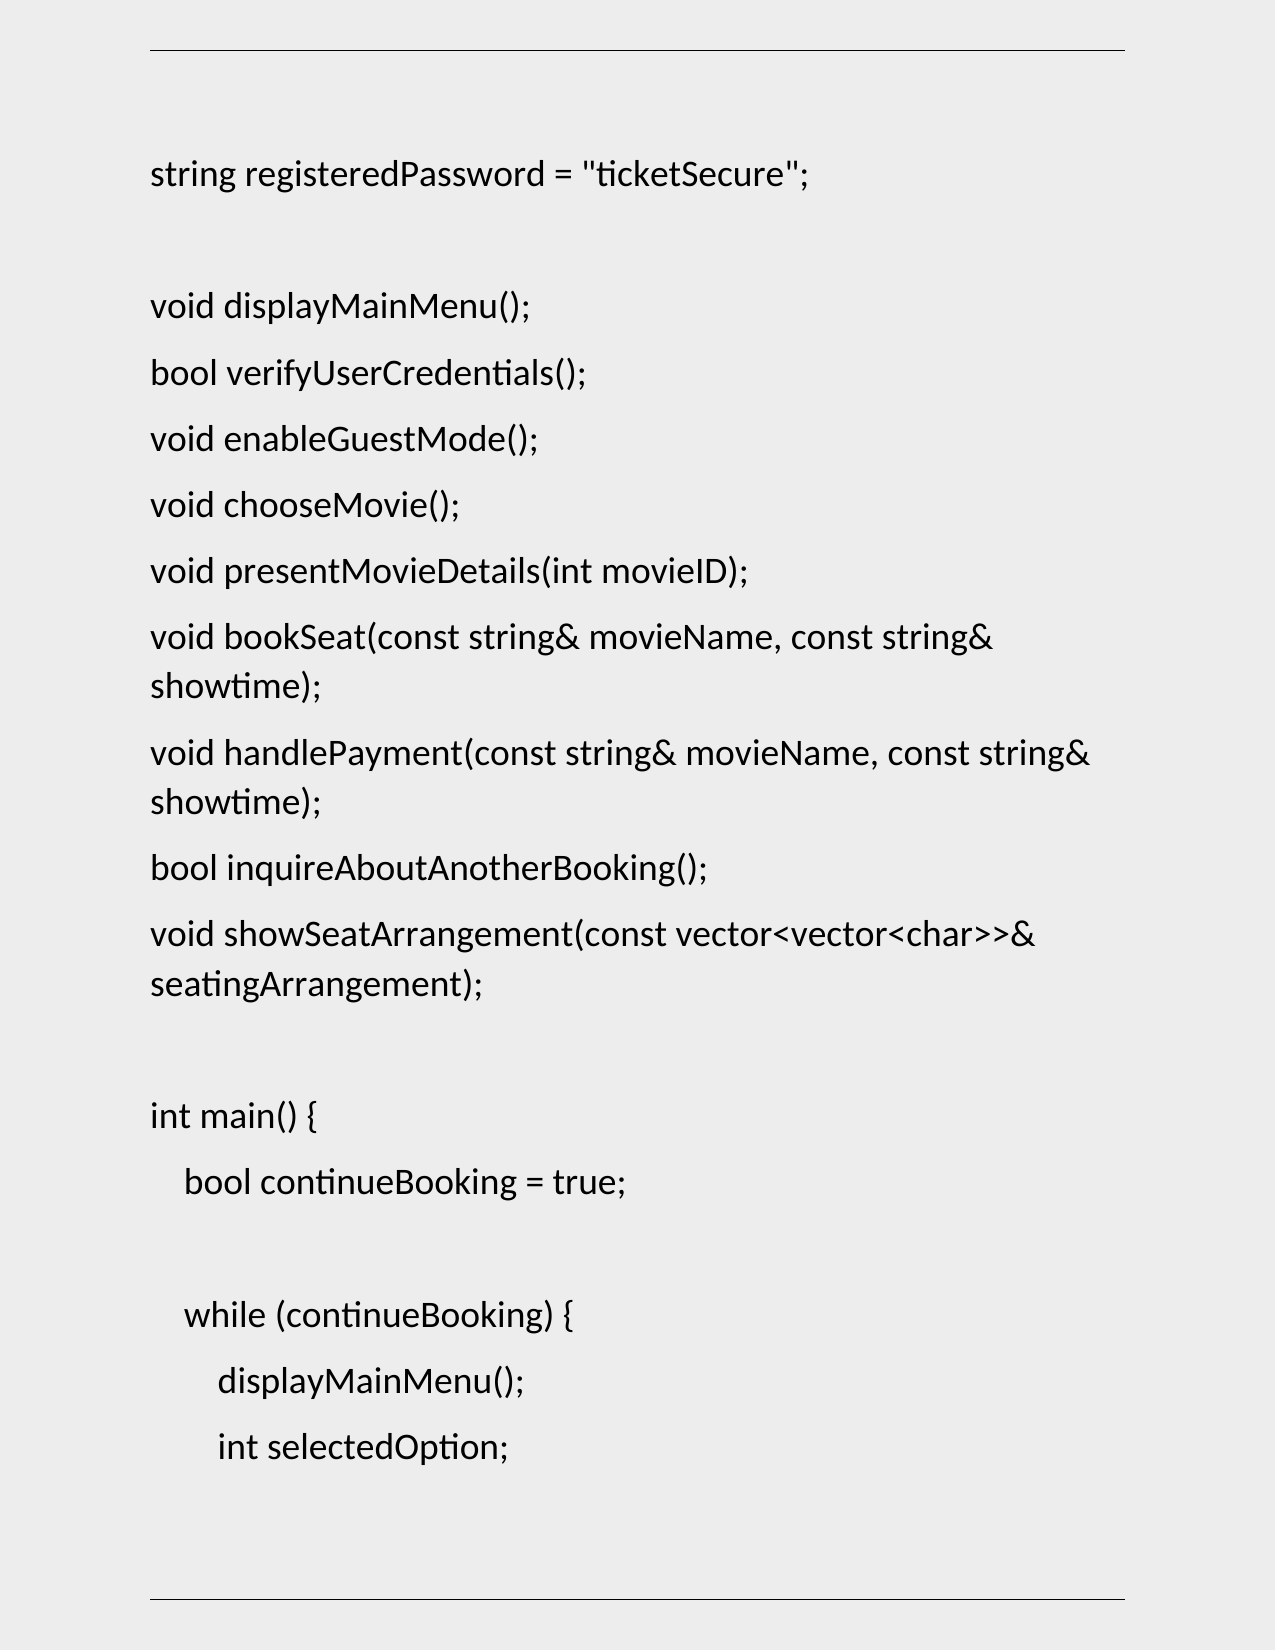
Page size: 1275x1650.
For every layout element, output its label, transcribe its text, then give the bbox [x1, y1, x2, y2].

text void displayMainMenu(); [150, 282, 1125, 328]
text void presentMovieDetails(int movieID); [150, 547, 1125, 593]
text while (continueBooking) { [150, 1291, 1125, 1336]
text void chooseMovie(); [150, 481, 1125, 527]
text void showSeatArrangement(const vector<vector<char>>& seatingArrangement); [150, 910, 1125, 1006]
text bool verifyUserCredentials(); [150, 348, 1125, 394]
text void enableGuestMode(); [150, 414, 1125, 460]
text void handlePayment(const string& movieName, const string& showtime); [150, 729, 1125, 824]
text bool inquireAboutAnotherBooking(); [150, 844, 1125, 890]
text string registeredPassword = "ticketSecure"; [150, 150, 1125, 196]
text int selectedOption; [150, 1423, 1125, 1469]
text void bookSeat(const string& movieName, const string& showtime); [150, 613, 1125, 708]
text displayMainMenu(); [150, 1357, 1125, 1403]
text bool continueBooking = true; [150, 1158, 1125, 1204]
text int main() { [150, 1092, 1125, 1138]
